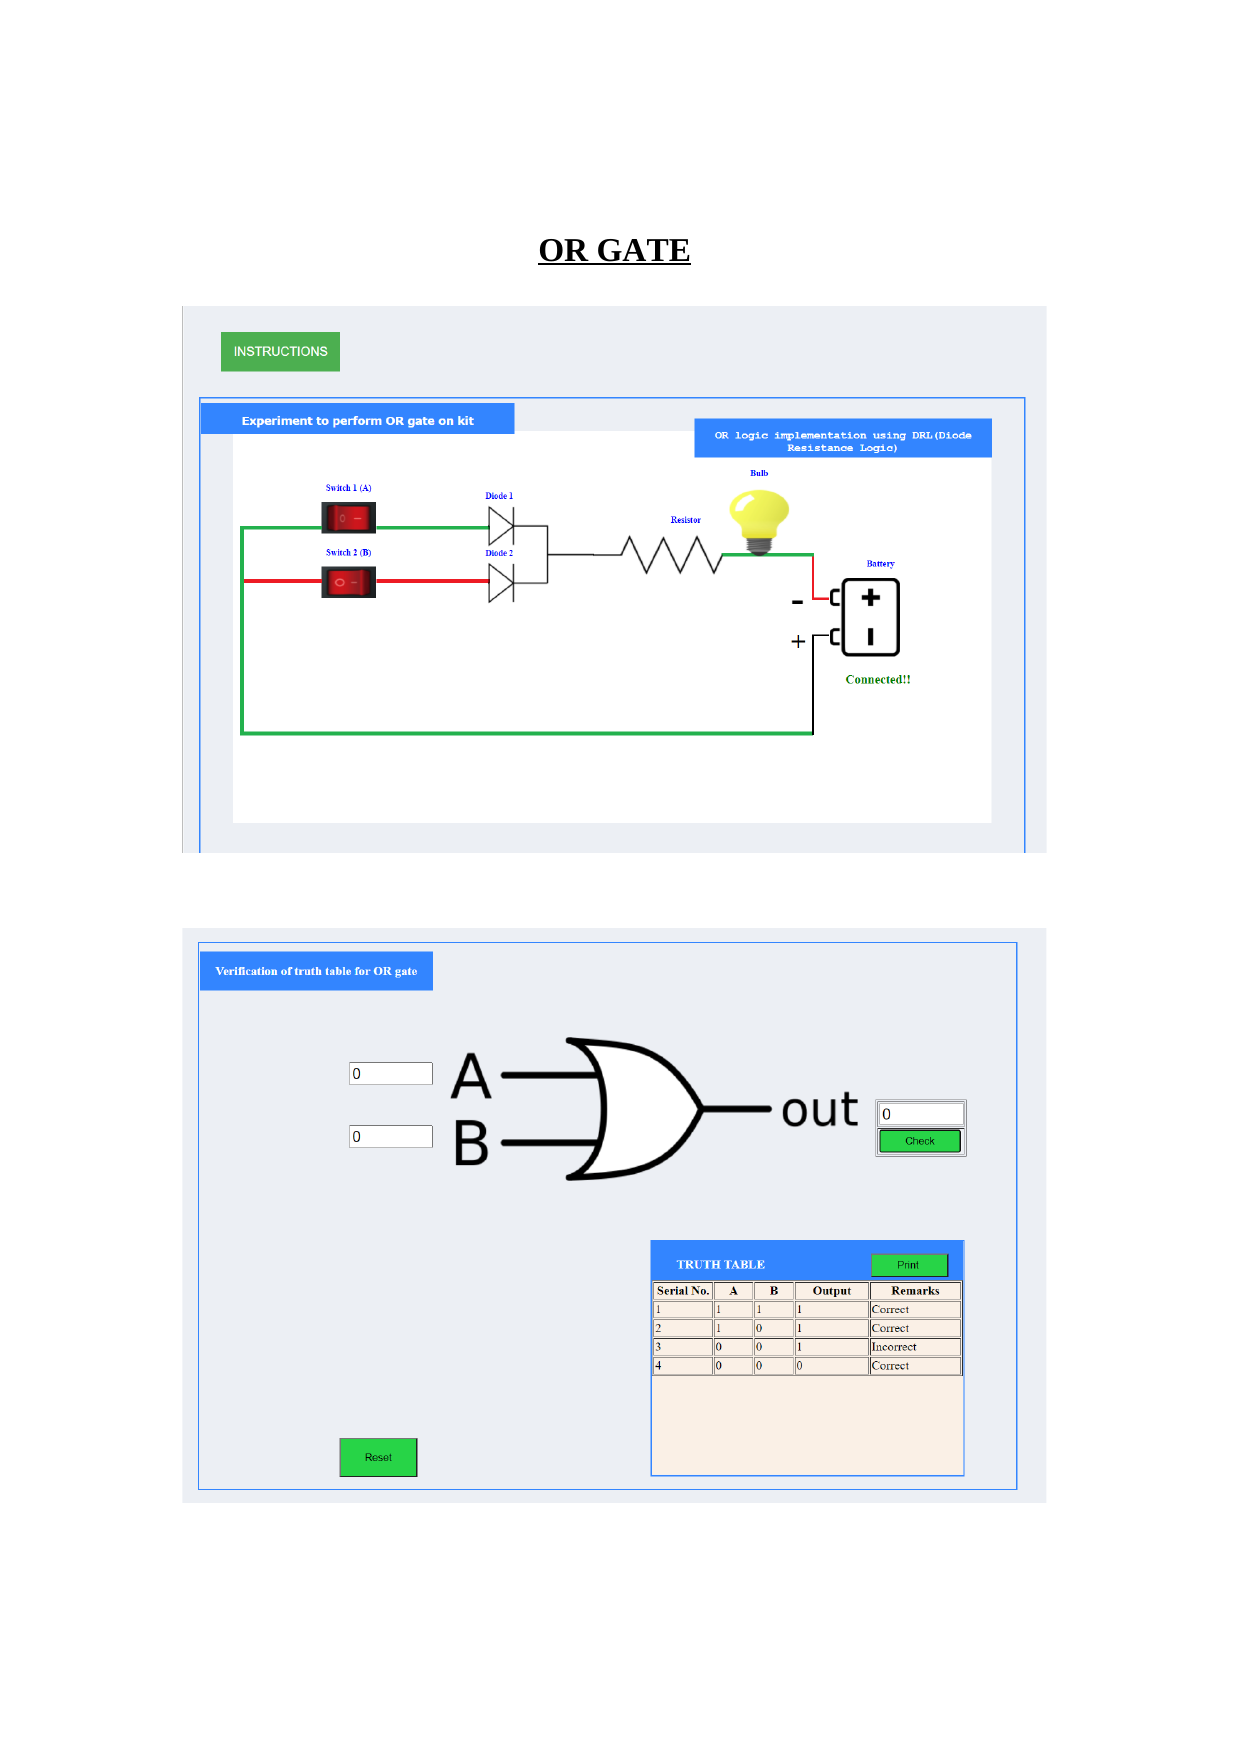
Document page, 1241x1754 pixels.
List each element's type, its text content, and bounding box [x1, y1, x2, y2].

picture [182, 306, 1047, 853]
picture [182, 928, 1047, 1503]
text OR GATE [83, 230, 1146, 268]
